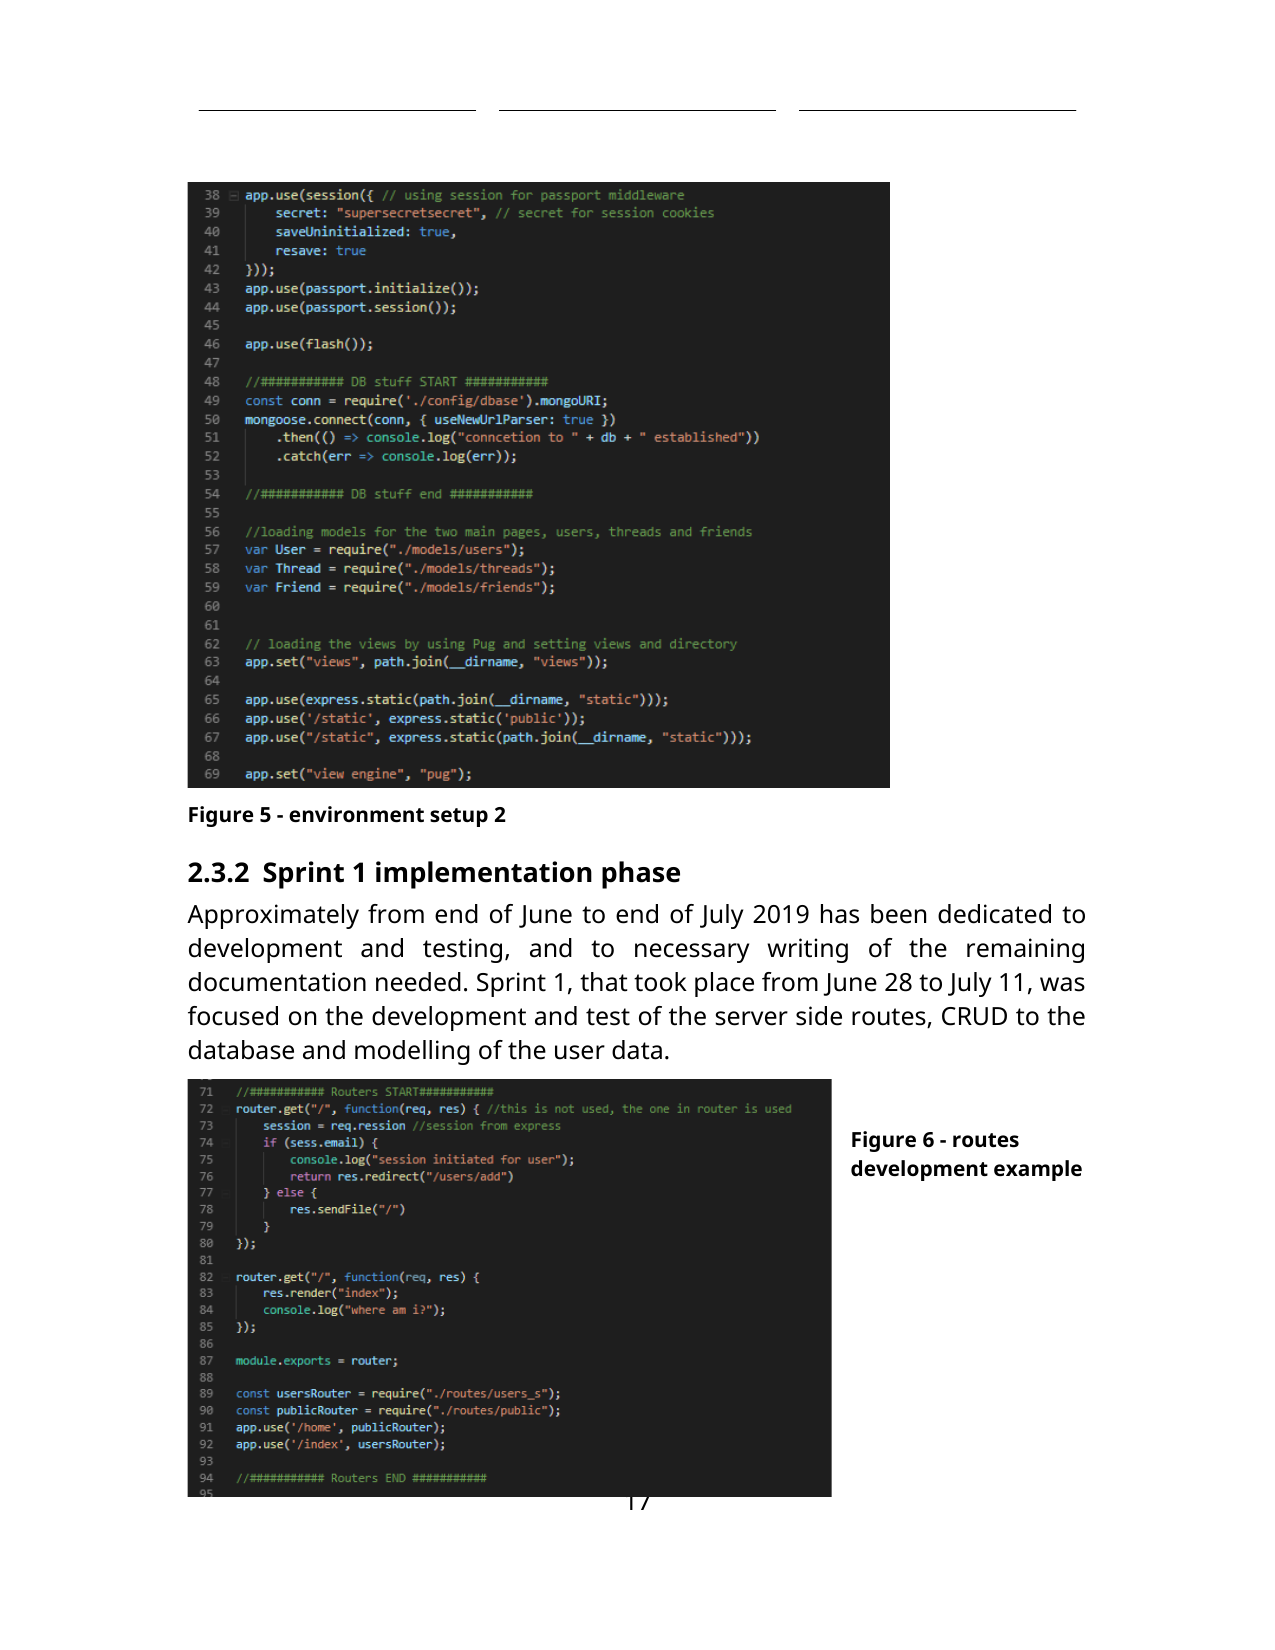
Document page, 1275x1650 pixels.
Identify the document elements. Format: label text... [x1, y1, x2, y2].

picture [187, 182, 890, 788]
picture [187, 1079, 832, 1497]
subtitle Sprint 1 implementation phase [187, 853, 1087, 890]
text Figure 6 - routes development example [832, 1126, 1087, 1182]
text Approximately from end of June to end of July 2019 has been dedicated to development and testing, and to necessary writing of the remaining documentation needed. Sprint 1, that took place from June 28 to July 11, was focused on the development and test of the server side routes, CRUD to the database and modelling of the user data. [187, 896, 1087, 1067]
text Figure 5 - environment setup 2 [187, 800, 1087, 828]
